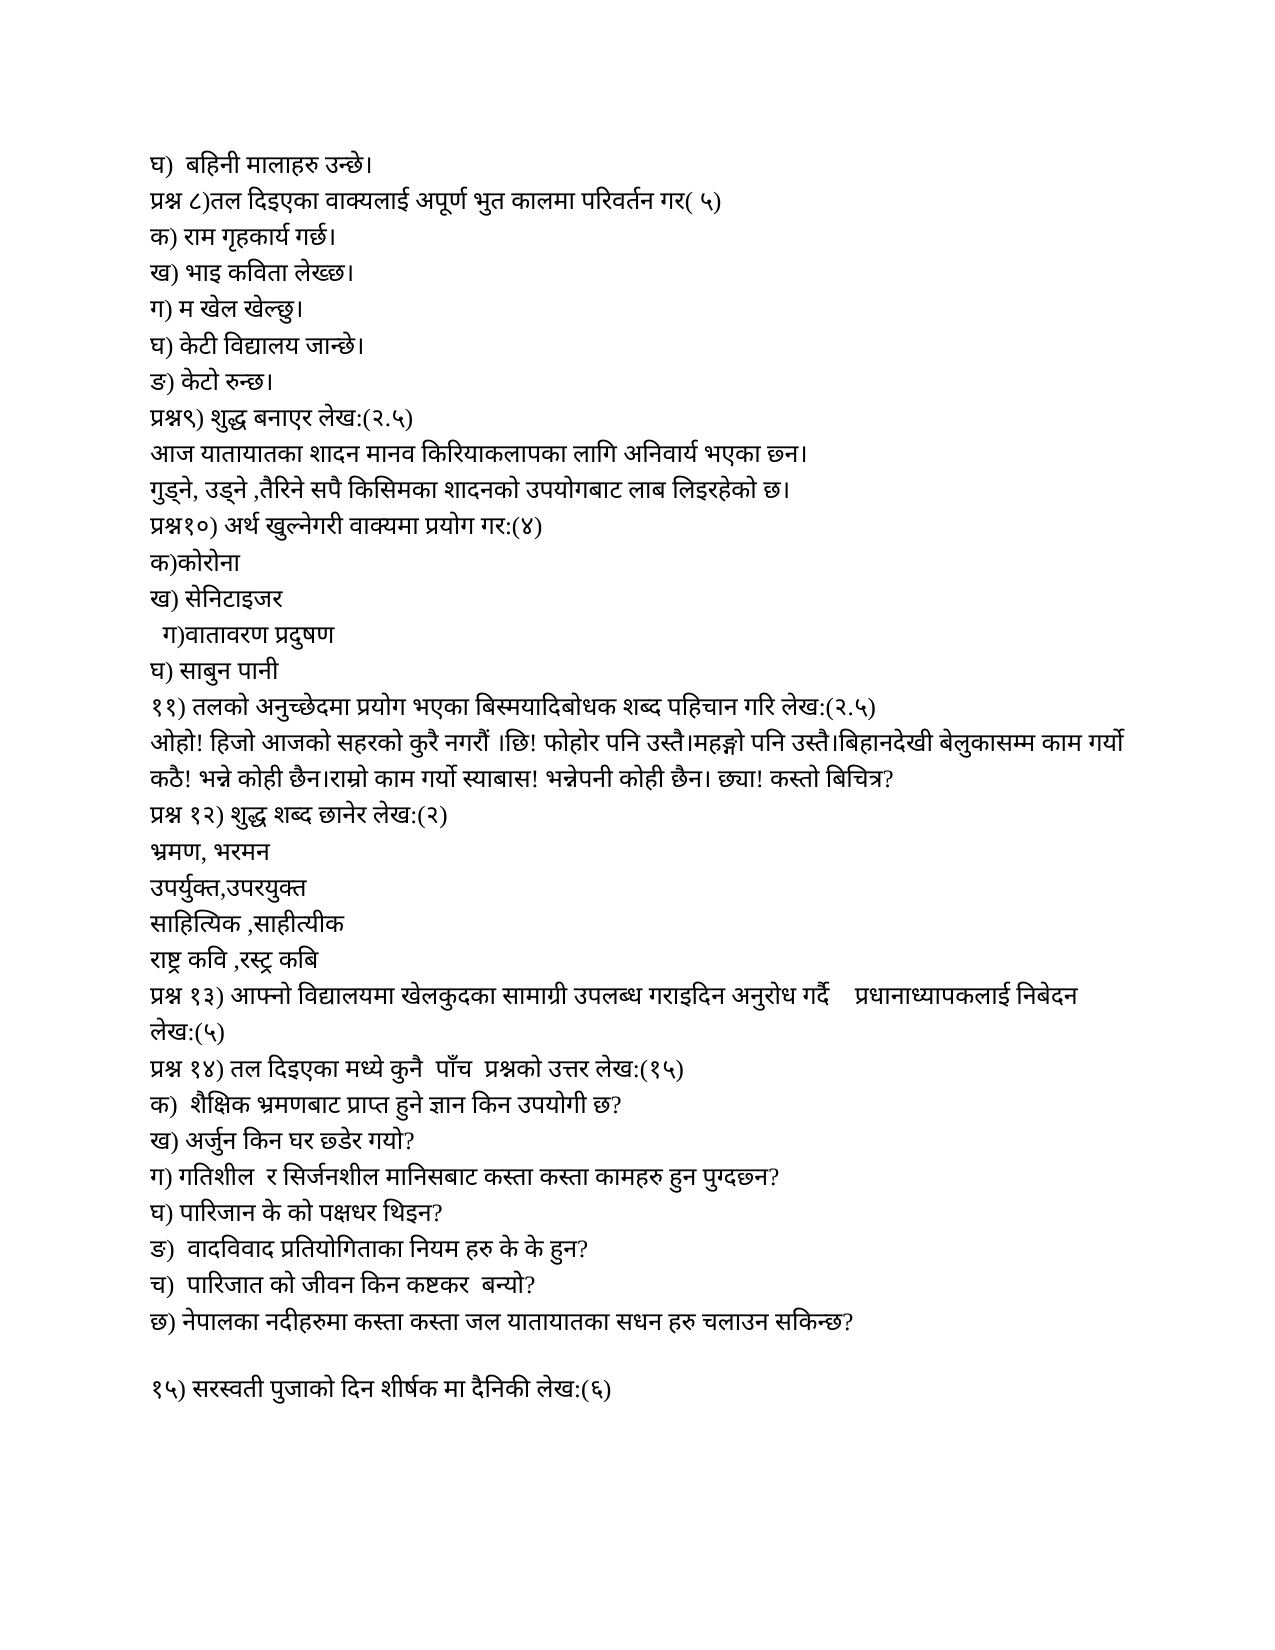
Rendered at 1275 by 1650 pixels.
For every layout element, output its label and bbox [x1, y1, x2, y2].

text [150, 150, 1125, 1469]
